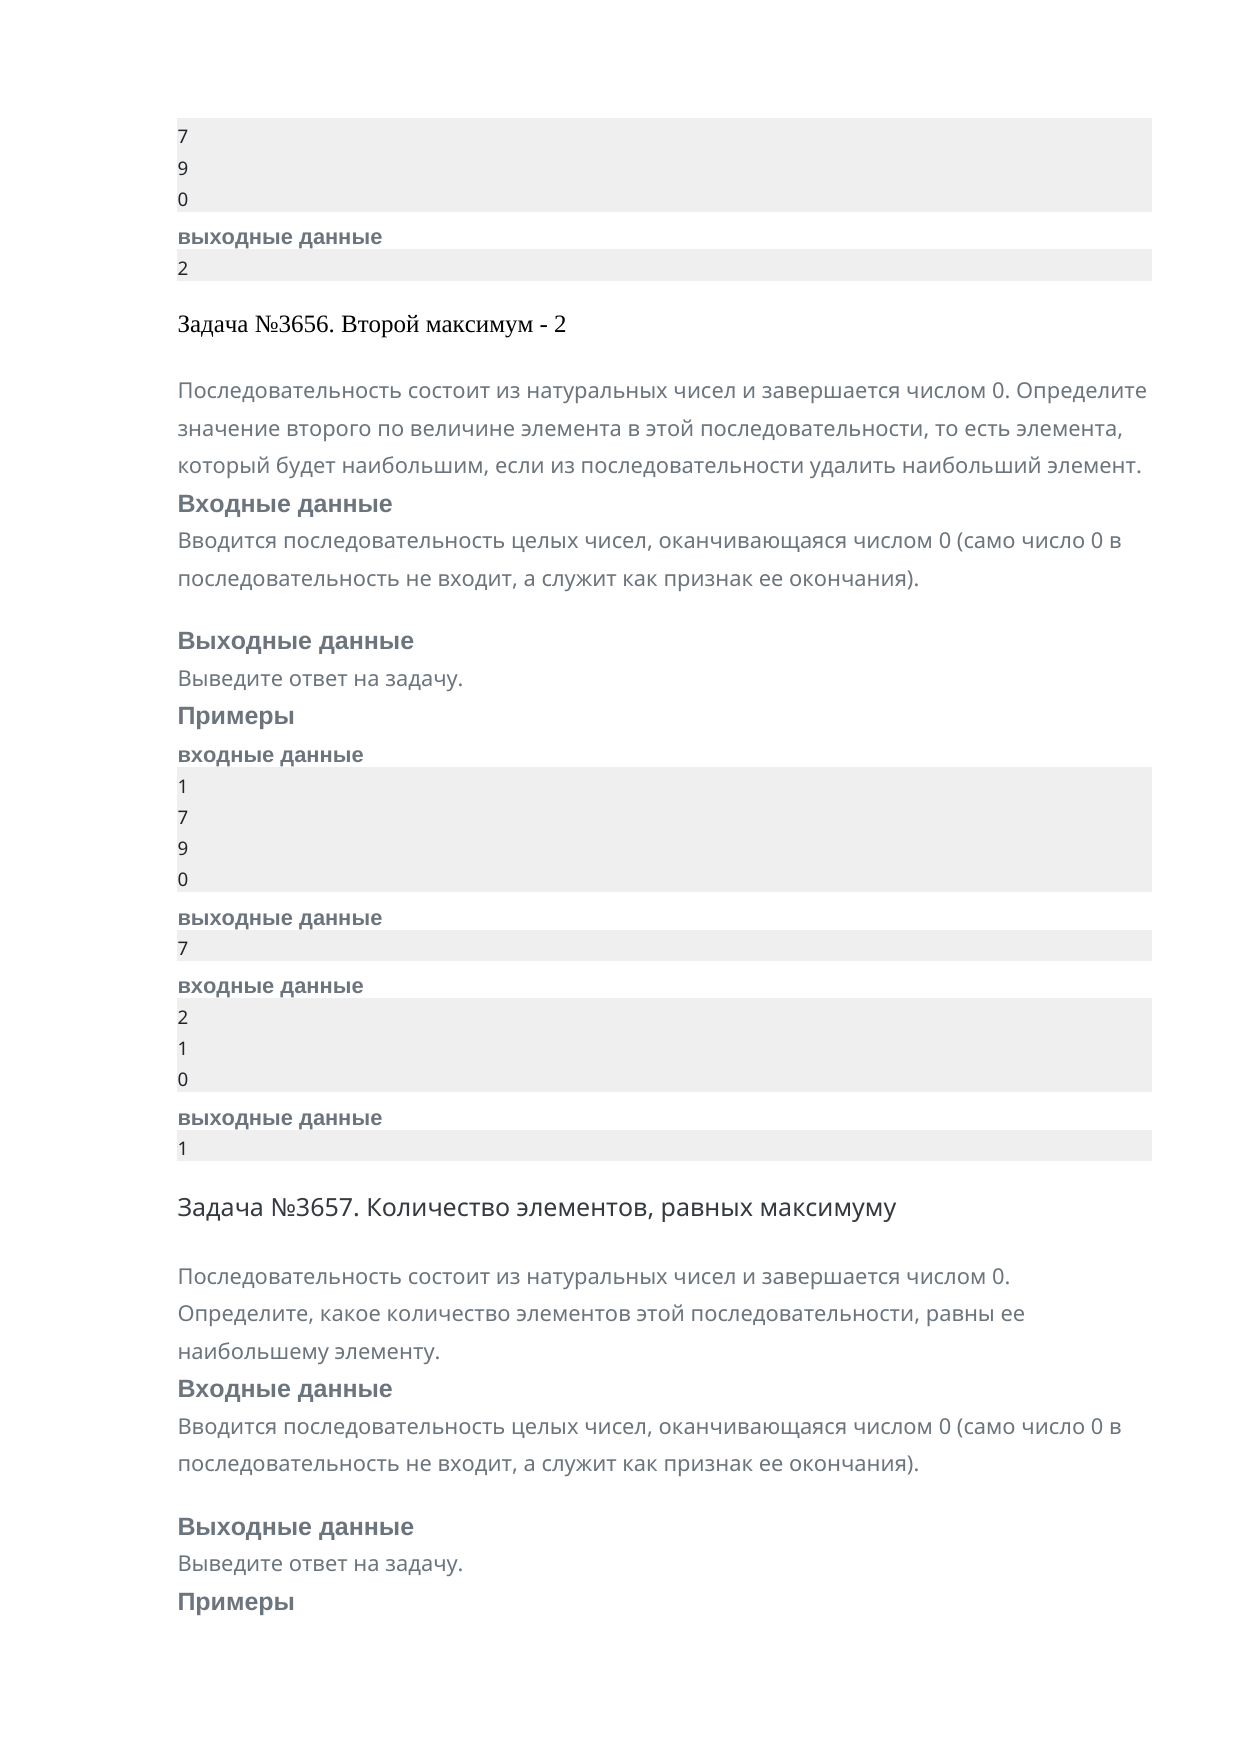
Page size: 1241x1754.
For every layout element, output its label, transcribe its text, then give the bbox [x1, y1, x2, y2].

text Примеры [177, 1578, 1152, 1616]
text Вводится последовательность целых чисел, оканчивающаяся числом 0 (само число 0 в последовательность не входит, а служит как признак ее окончания). [177, 1403, 1152, 1478]
text 0 [177, 181, 1152, 212]
text Выходные данные [177, 1503, 1152, 1541]
text выходные данные [177, 212, 1152, 249]
text Последовательность состоит из натуральных чисел и завершается числом 0. Определите, какое количество элементов этой последовательности, равны ее наибольшему элементу. [177, 1253, 1152, 1366]
text 9 [177, 830, 1152, 861]
text 7 [177, 118, 1152, 149]
text 7 [177, 798, 1152, 830]
text выходные данные [177, 892, 1152, 930]
text 1 [177, 1030, 1152, 1061]
text 0 [177, 861, 1152, 892]
text входные данные [177, 961, 1152, 998]
text Входные данные [177, 1366, 1152, 1403]
text 1 [177, 1130, 1152, 1161]
text Задача №3657. Количество элементов, равных максимуму [177, 1190, 1152, 1224]
text Выведите ответ на задачу. [177, 1541, 1152, 1578]
text 2 [177, 249, 1152, 281]
text Выходные данные [177, 617, 1152, 655]
text Входные данные [177, 480, 1152, 517]
text выходные данные [177, 1092, 1152, 1130]
text Примеры [177, 692, 1152, 730]
text Задача №3656. Второй максимум - 2 [177, 309, 1152, 338]
text 0 [177, 1061, 1152, 1092]
text входные данные [177, 730, 1152, 767]
text 7 [177, 930, 1152, 961]
text 1 [177, 767, 1152, 798]
text 2 [177, 998, 1152, 1030]
text 9 [177, 149, 1152, 181]
text Вводится последовательность целых чисел, оканчивающаяся числом 0 (само число 0 в последовательность не входит, а служит как признак ее окончания). [177, 517, 1152, 592]
text Выведите ответ на задачу. [177, 655, 1152, 692]
text Последовательность состоит из натуральных чисел и завершается числом 0. Определите значение второго по величине элемента в этой последовательности, то есть элемента, который будет наибольшим, если из последовательности удалить наибольший элемент. [177, 367, 1152, 480]
